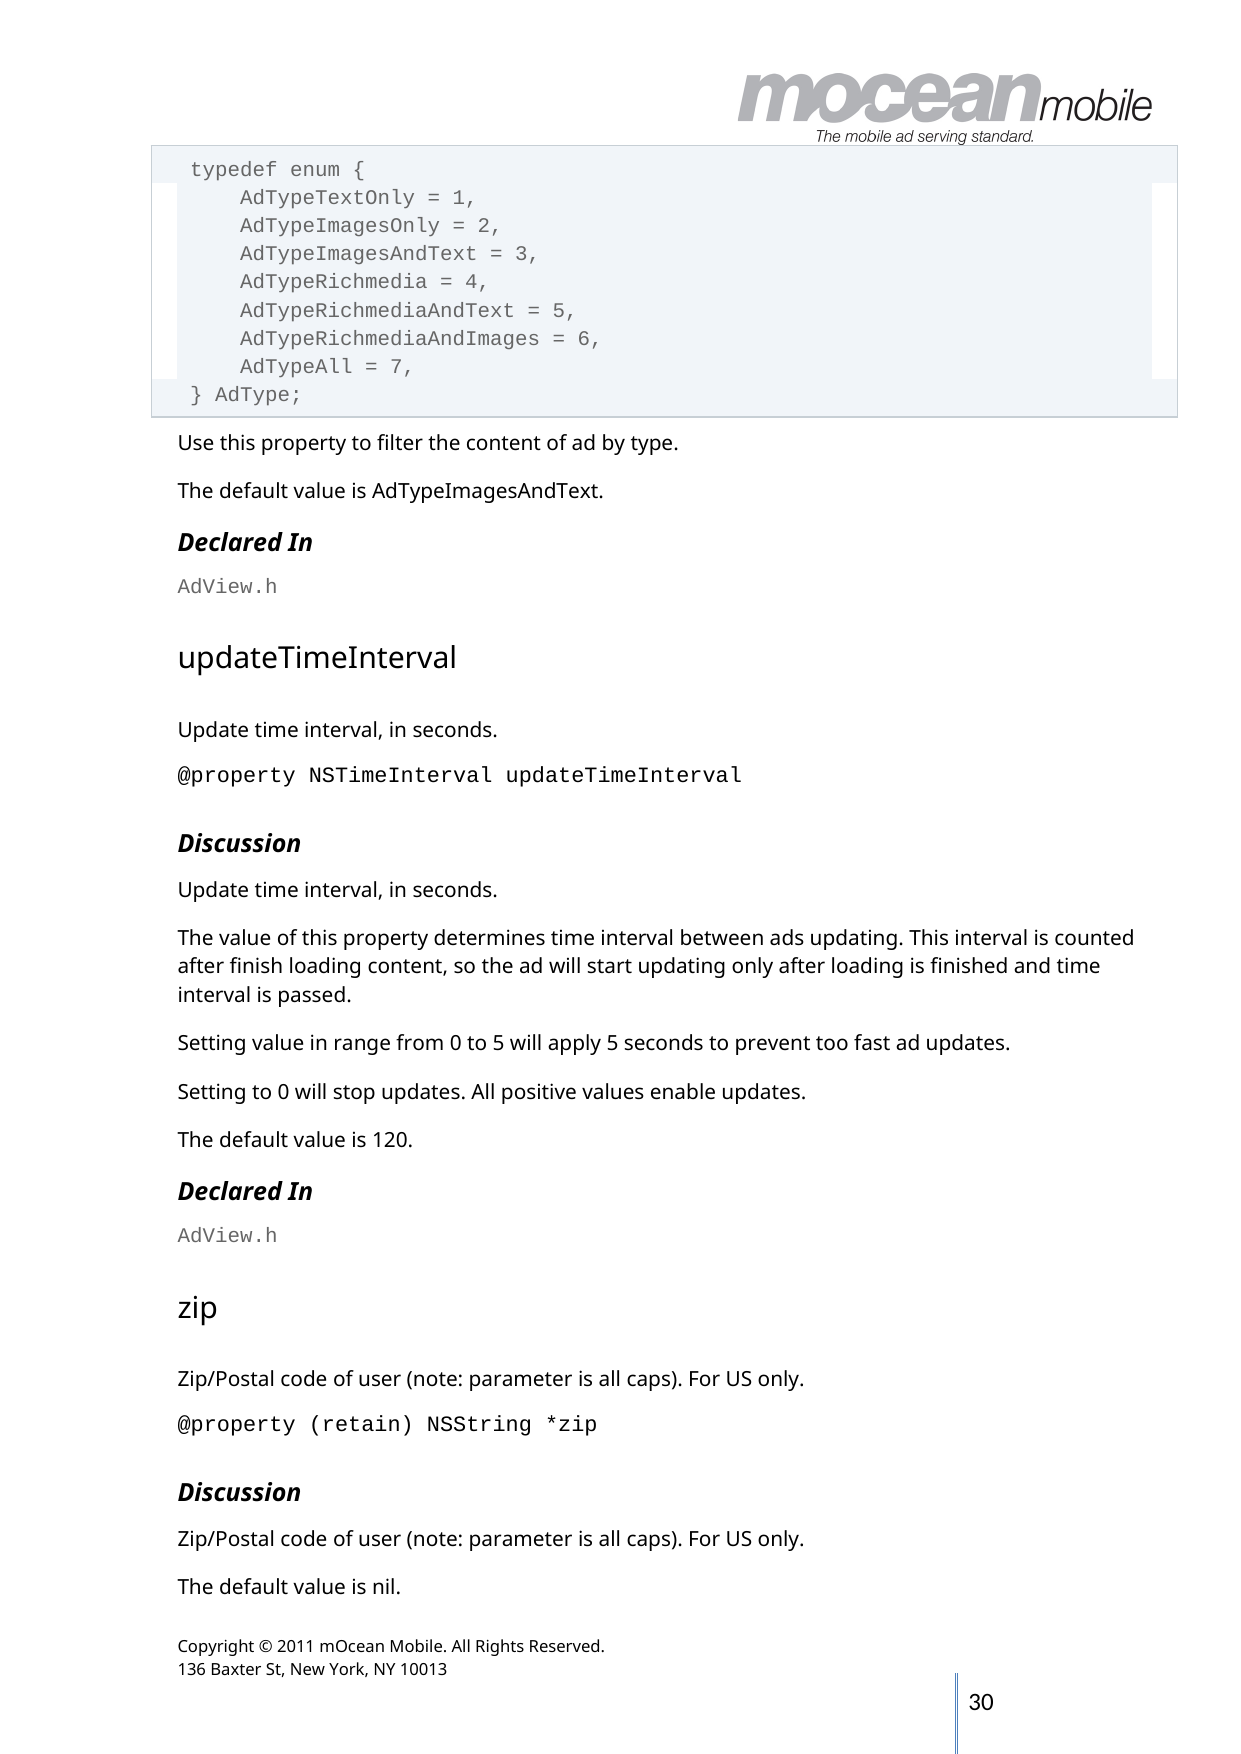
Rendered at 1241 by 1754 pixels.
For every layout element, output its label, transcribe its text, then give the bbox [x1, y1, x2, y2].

text AdTypeRichmediaAndText = 5, [177, 295, 1152, 323]
text AdTypeAll = 7, [177, 351, 1152, 370]
text AdView.h [177, 1225, 1152, 1249]
text Update time interval, in seconds. [177, 715, 1152, 744]
text AdTypeImagesOnly = 2, [177, 211, 1152, 239]
subtitle Declared In [177, 1174, 1152, 1208]
text Use this property to filter the content of ad by type. [177, 428, 1152, 456]
text The default value is 120. [177, 1125, 1152, 1154]
text The default value is nil. [177, 1572, 1152, 1601]
text Setting value in range from 0 to 5 will apply 5 seconds to prevent too fast ad updates. [177, 1028, 1152, 1057]
text Zip/Postal code of user (note: parameter is all caps). For US only. [177, 1364, 1152, 1393]
subtitle zip [177, 1286, 1152, 1327]
subtitle Discussion [177, 826, 1152, 859]
text The value of this property determines time interval between ads updating. This interval is counted after finish loading content, so the ad will start updating only after loading is finished and time interval is passed. [177, 923, 1152, 1008]
text AdTypeImagesAndText = 3, [177, 239, 1152, 267]
text AdView.h [177, 576, 1152, 600]
subtitle Declared In [177, 524, 1152, 558]
subtitle updateTimeInterval [177, 637, 1152, 678]
text The default value is AdTypeImagesAndText. [177, 476, 1152, 504]
text typedef enum { [152, 146, 1177, 183]
text AdTypeTextOnly = 1, [177, 183, 1152, 211]
text } AdType; [152, 370, 1177, 416]
text AdTypeRichmediaAndImages = 6, [177, 323, 1152, 351]
text Setting to 0 will stop updates. All positive values enable updates. [177, 1077, 1152, 1105]
text AdTypeRichmedia = 4, [177, 267, 1152, 295]
text Zip/Postal code of user (note: parameter is all caps). For US only. [177, 1524, 1152, 1552]
text @property NSTimeInterval updateTimeInterval [177, 764, 1152, 788]
subtitle Discussion [177, 1475, 1152, 1509]
text Update time interval, in seconds. [177, 875, 1152, 903]
picture [737, 73, 1152, 145]
text @property (retain) NSString *zip [177, 1413, 1152, 1438]
